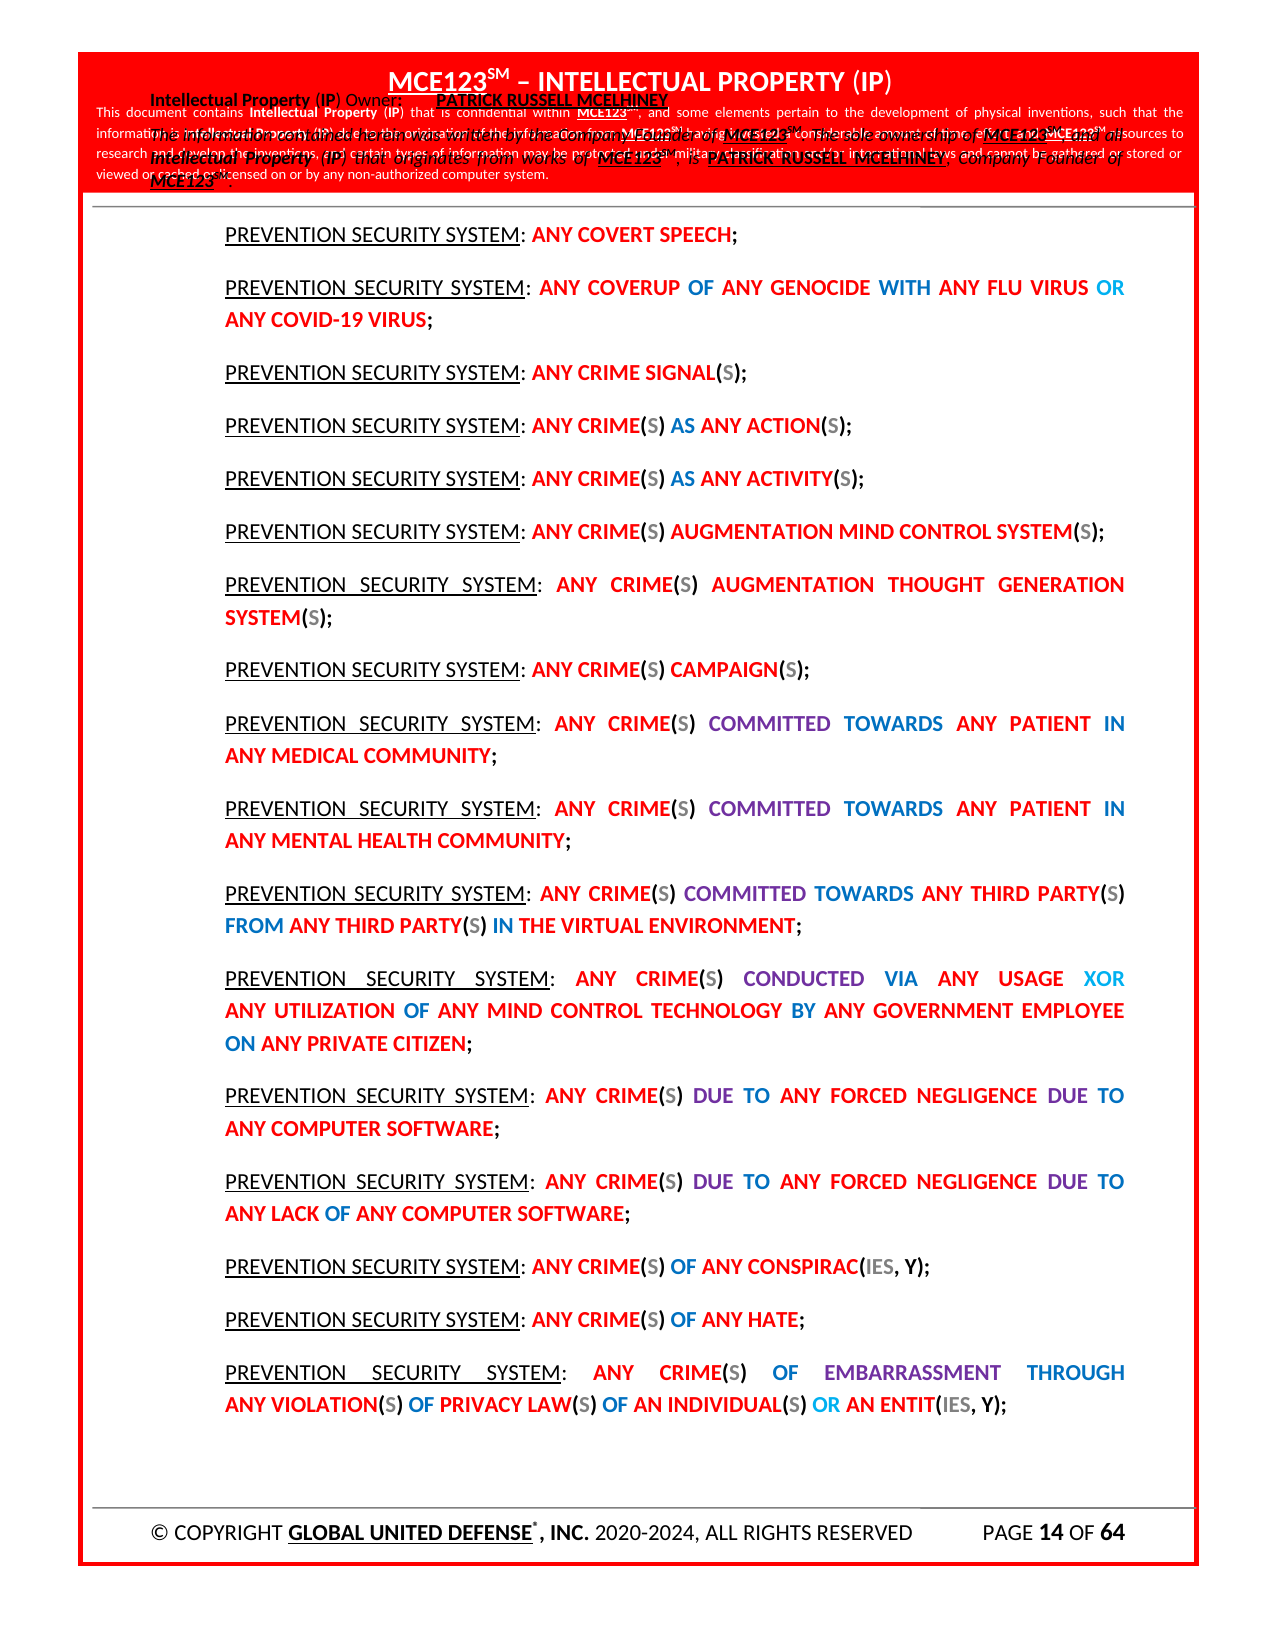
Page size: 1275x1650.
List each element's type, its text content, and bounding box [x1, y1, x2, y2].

text PREVENTION SECURITY SYSTEM: ANY COVERT SPEECH; [225, 220, 1125, 248]
text PREVENTION SECURITY SYSTEM: ANY CRIME(S) CONDUCTED VIA ANY USAGE XOR ANY UTILIZATION OF ANY MIND CONTROL TECHNOLOGY BY ANY GOVERNMENT EMPLOYEE ON ANY PRIVATE CITIZEN; [225, 964, 1125, 1057]
text PREVENTION SECURITY SYSTEM: ANY CRIME(S) DUE TO ANY FORCED NEGLIGENCE DUE TO ANY COMPUTER SOFTWARE; [225, 1082, 1125, 1142]
text PREVENTION SECURITY SYSTEM: ANY CRIME(S) CAMPAIGN(S); [225, 656, 1125, 684]
text PREVENTION SECURITY SYSTEM: ANY CRIME(S) AUGMENTATION MIND CONTROL SYSTEM(S); [225, 517, 1125, 545]
text PREVENTION SECURITY SYSTEM: ANY CRIME(S) DUE TO ANY FORCED NEGLIGENCE DUE TO ANY LACK OF ANY COMPUTER SOFTWARE; [225, 1167, 1125, 1227]
text PREVENTION SECURITY SYSTEM: ANY CRIME(S) AUGMENTATION THOUGHT GENERATION SYSTEM(S); [225, 570, 1125, 631]
text PREVENTION SECURITY SYSTEM: ANY CRIME(S) COMMITTED TOWARDS ANY THIRD PARTY(S) FROM ANY THIRD PARTY(S) IN THE VIRTUAL ENVIRONMENT; [225, 879, 1125, 939]
text PREVENTION SECURITY SYSTEM: ANY CRIME(S) AS ANY ACTIVITY(S); [225, 464, 1125, 492]
text PREVENTION SECURITY SYSTEM: ANY CRIME SIGNAL(S); [225, 358, 1125, 386]
text PREVENTION SECURITY SYSTEM: ANY CRIME(S) OF ANY CONSPIRAC(IES, Y); [225, 1252, 1125, 1280]
text PREVENTION SECURITY SYSTEM: ANY CRIME(S) OF ANY HATE; [225, 1305, 1125, 1333]
text PREVENTION SECURITY SYSTEM: ANY CRIME(S) AS ANY ACTION(S); [225, 411, 1125, 439]
text PREVENTION SECURITY SYSTEM: ANY CRIME(S) COMMITTED TOWARDS ANY PATIENT IN ANY MENTAL HEALTH COMMUNITY; [225, 794, 1125, 854]
text PREVENTION SECURITY SYSTEM: ANY CRIME(S) COMMITTED TOWARDS ANY PATIENT IN ANY MEDICAL COMMUNITY; [225, 709, 1125, 769]
text PREVENTION SECURITY SYSTEM: ANY COVERUP OF ANY GENOCIDE WITH ANY FLU VIRUS OR ANY COVID-19 VIRUS; [225, 273, 1125, 333]
text PREVENTION SECURITY SYSTEM: ANY CRIME(S) OF EMBARRASSMENT THROUGH ANY VIOLATION(S) OF PRIVACY LAW(S) OF AN INDIVIDUAL(S) OR AN ENTIT(IES, Y); [225, 1358, 1125, 1418]
